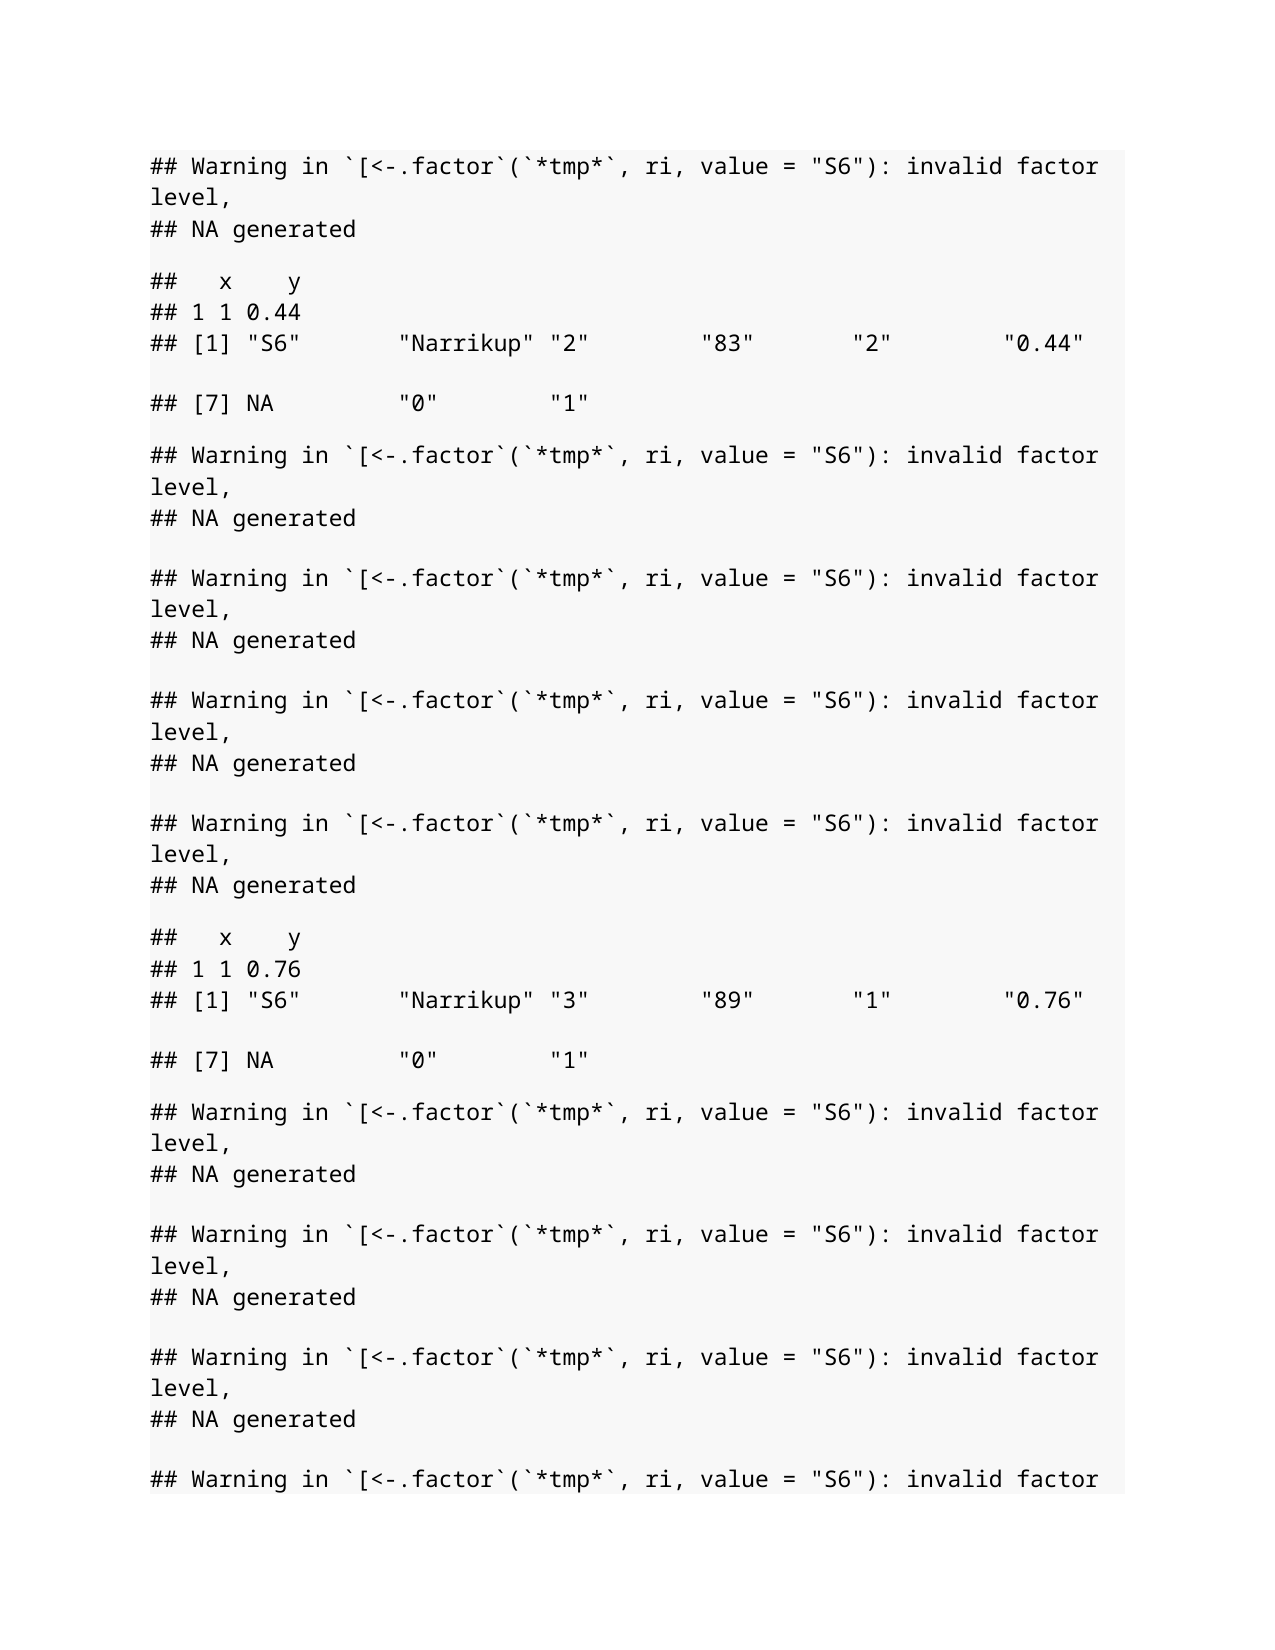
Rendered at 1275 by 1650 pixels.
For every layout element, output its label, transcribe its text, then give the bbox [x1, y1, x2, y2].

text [150, 1096, 1125, 1494]
text ## x y ## 1 1 0.44 ## [1] "S6" "Narrikup" "2" "83" "2" "0.44" ## [7] NA "0" "1" [150, 264, 1125, 418]
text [150, 150, 1125, 244]
text ## x y ## 1 1 0.76 ## [1] "S6" "Narrikup" "3" "89" "1" "0.76" ## [7] NA "0" "1" [150, 921, 1125, 1075]
